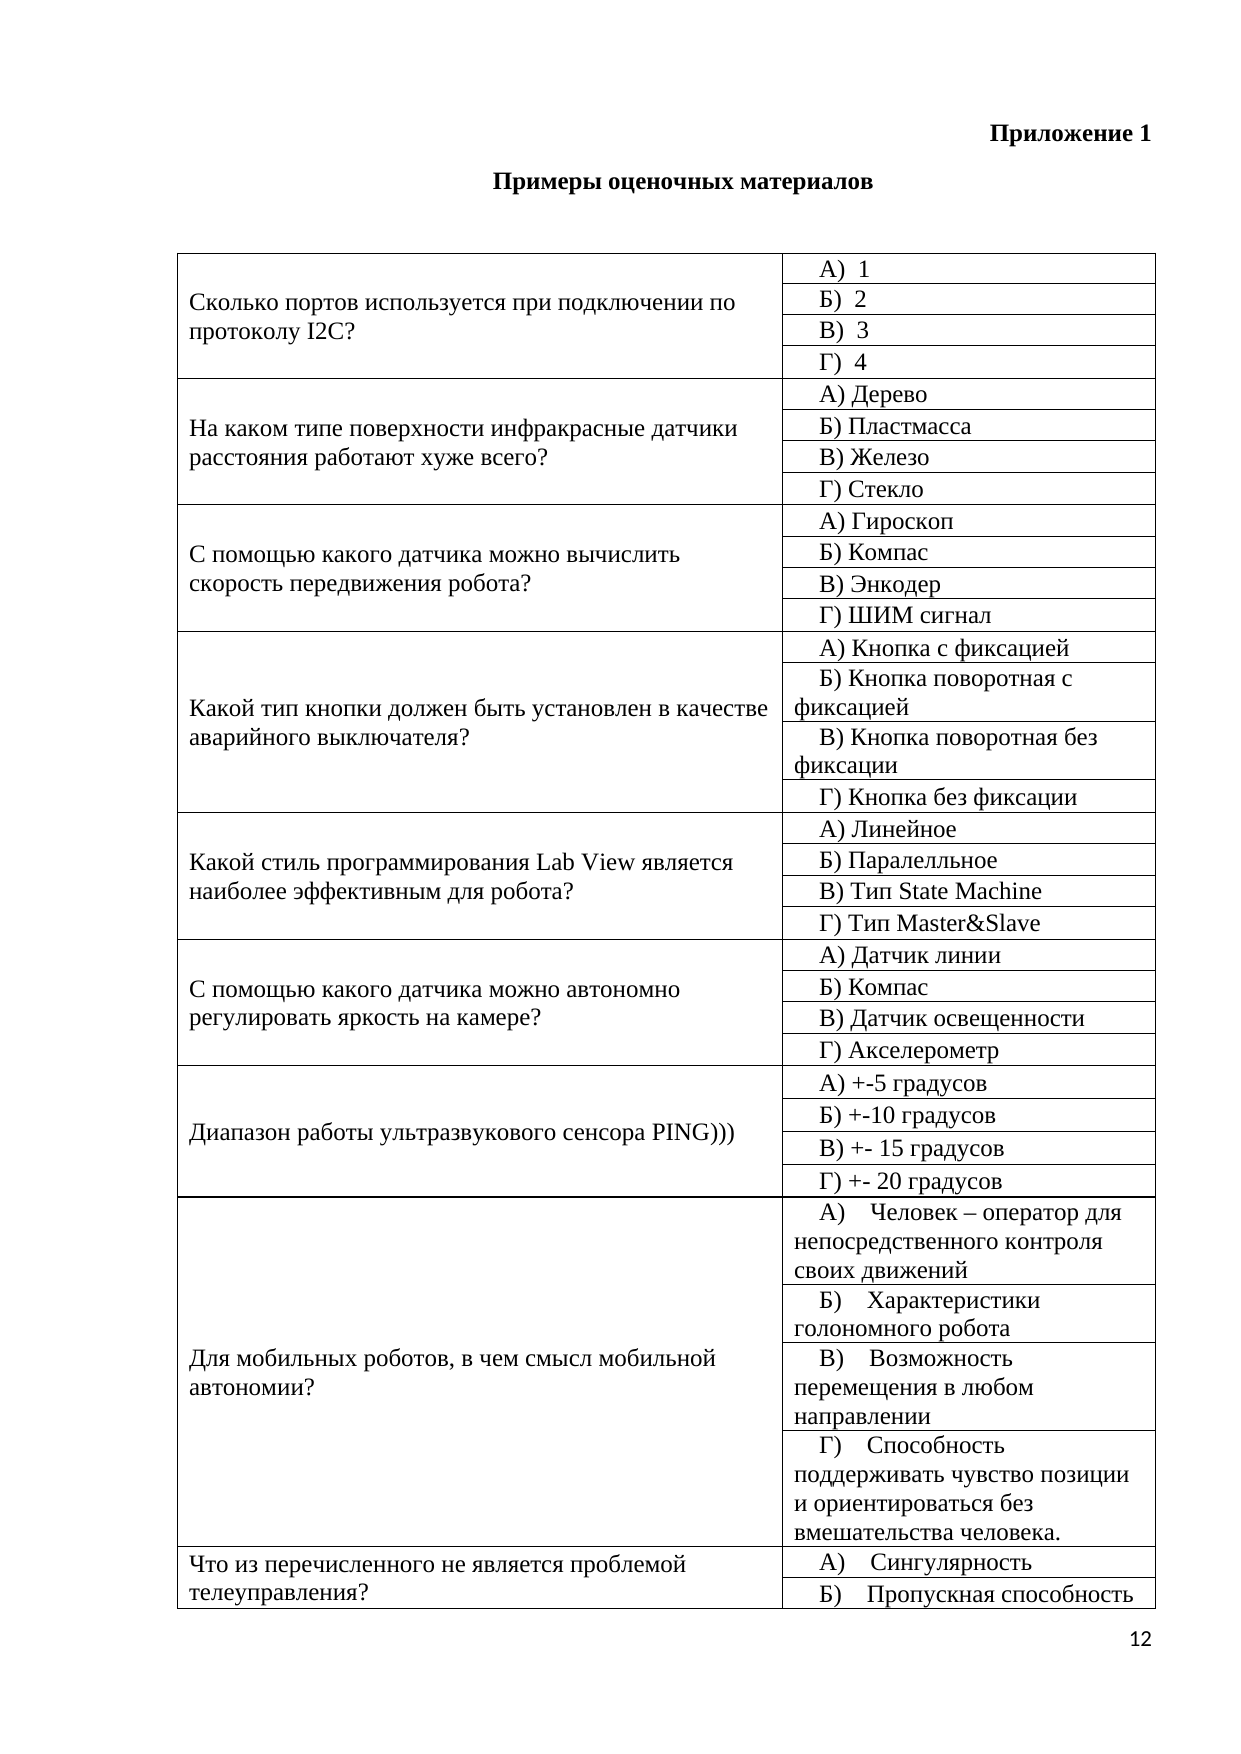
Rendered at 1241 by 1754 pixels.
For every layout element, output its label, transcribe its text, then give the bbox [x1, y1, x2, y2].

table_cell А) Датчик линии [783, 940, 1155, 970]
table_cell Б) Пропускная способность [783, 1578, 1155, 1608]
table_cell В) Тип State Machine [783, 876, 1155, 906]
table_cell Г) ШИМ сигнал [783, 599, 1155, 631]
table_cell Г) +- 20 градусов [783, 1165, 1155, 1196]
table_cell В) +- 15 градусов [783, 1132, 1155, 1164]
table_cell Б) Характеристики голономного робота [783, 1285, 1155, 1342]
table_cell В) Кнопка поворотная без фиксации [783, 722, 1155, 779]
table_cell На каком типе поверхности инфракрасные датчики расстояния работают хуже всего? [178, 379, 782, 504]
table_header Сколько портов используется при подключении по протоколу I2C? [178, 254, 782, 378]
table_cell В) Энкодер [783, 568, 1155, 598]
table_cell В) Возможность перемещения в любом направлении [783, 1343, 1155, 1429]
table_cell Какой тип кнопки должен быть установлен в качестве аварийного выключателя? [178, 632, 782, 812]
table_cell Диапазон работы ультразвукового сенсора PING))) [178, 1066, 782, 1196]
text Примеры оценочных материалов [215, 166, 1152, 194]
text Приложение 1 [177, 118, 1152, 147]
table_cell Б) 2 [783, 284, 1155, 314]
table_cell А) Дерево [783, 379, 1155, 409]
table_cell Б) Паралелльное [783, 844, 1155, 874]
table_cell В) 3 [783, 315, 1155, 345]
table_cell А) Кнопка с фиксацией [783, 632, 1155, 662]
table_cell А) Гироскоп [783, 505, 1155, 536]
table_cell Г) Акселерометр [783, 1034, 1155, 1065]
table_cell Б) +-10 градусов [783, 1099, 1155, 1131]
table_cell Б) Компас [783, 971, 1155, 1001]
table_cell Что из перечисленного не является проблемой телеуправления? [178, 1547, 782, 1608]
table_cell С помощью какого датчика можно автономно регулировать яркость на камере? [178, 940, 782, 1065]
table_cell Г) Стекло [783, 473, 1155, 504]
table_header А) 1 [783, 254, 1155, 282]
table_cell Б) Компас [783, 537, 1155, 567]
table_cell В) Датчик освещенности [783, 1002, 1155, 1032]
table_cell Для мобильных роботов, в чем смысл мобильной автономии? [178, 1198, 782, 1546]
table_cell Г) Кнопка без фиксации [783, 780, 1155, 812]
table_cell А) Человек – оператор для непосредственного контроля своих движений [783, 1198, 1155, 1284]
table_cell С помощью какого датчика можно вычислить скорость передвижения робота? [178, 505, 782, 631]
table_cell Б) Пластмасса [783, 410, 1155, 440]
table_cell А) Сингулярность [783, 1547, 1155, 1577]
table_cell Б) Кнопка поворотная с фиксацией [783, 663, 1155, 721]
table_cell Г) Тип Master&Slave [783, 907, 1155, 939]
table_cell В) Железо [783, 441, 1155, 472]
table_cell А) +-5 градусов [783, 1066, 1155, 1098]
table_cell Г) Способность поддерживать чувство позиции и ориентироваться без вмешательства человека. [783, 1431, 1155, 1546]
table_cell А) Линейное [783, 813, 1155, 843]
table_cell Г) 4 [783, 346, 1155, 378]
table_cell Какой стиль программирования Lab View является наиболее эффективным для робота? [178, 813, 782, 939]
